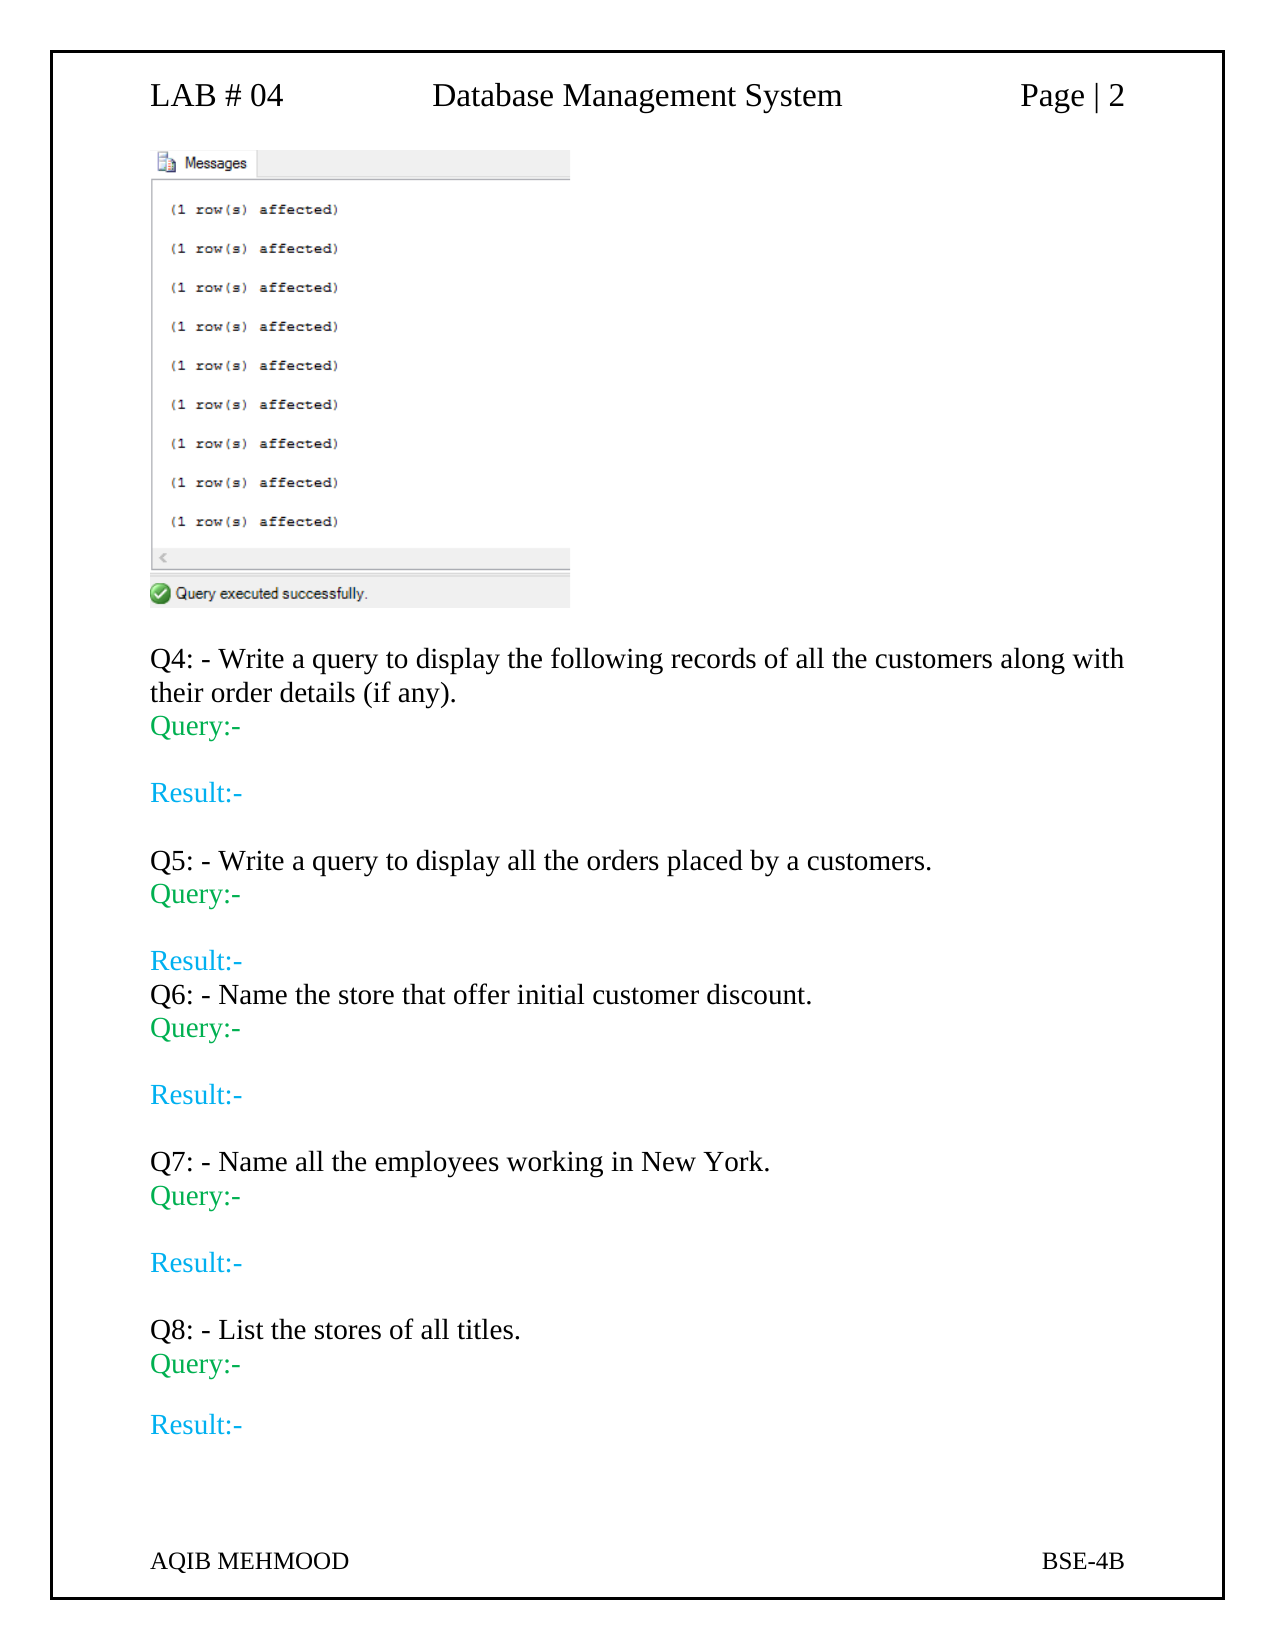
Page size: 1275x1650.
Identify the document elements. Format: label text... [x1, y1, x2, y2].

text Result:- [150, 776, 1125, 809]
text Result:- [150, 1077, 1125, 1111]
text Query:- [150, 708, 1125, 742]
text Query:- [150, 1010, 1125, 1044]
text Query:- [150, 1346, 1125, 1379]
text Q4: - Write a query to display the following records of all the customers along with their order details (if any). [150, 641, 1125, 708]
text Result:- [150, 1407, 1125, 1441]
text Query:- [150, 1178, 1125, 1212]
text Q8: - List the stores of all titles. [150, 1312, 1125, 1346]
picture [150, 150, 571, 608]
text Result:- [150, 943, 1125, 977]
text Query:- [150, 876, 1125, 910]
text Q6: - Name the store that offer initial customer discount. [150, 977, 1125, 1010]
text Q7: - Name all the employees working in New York. [150, 1144, 1125, 1178]
text Q5: - Write a query to display all the orders placed by a customers. [150, 843, 1125, 876]
text Result:- [150, 1245, 1125, 1279]
